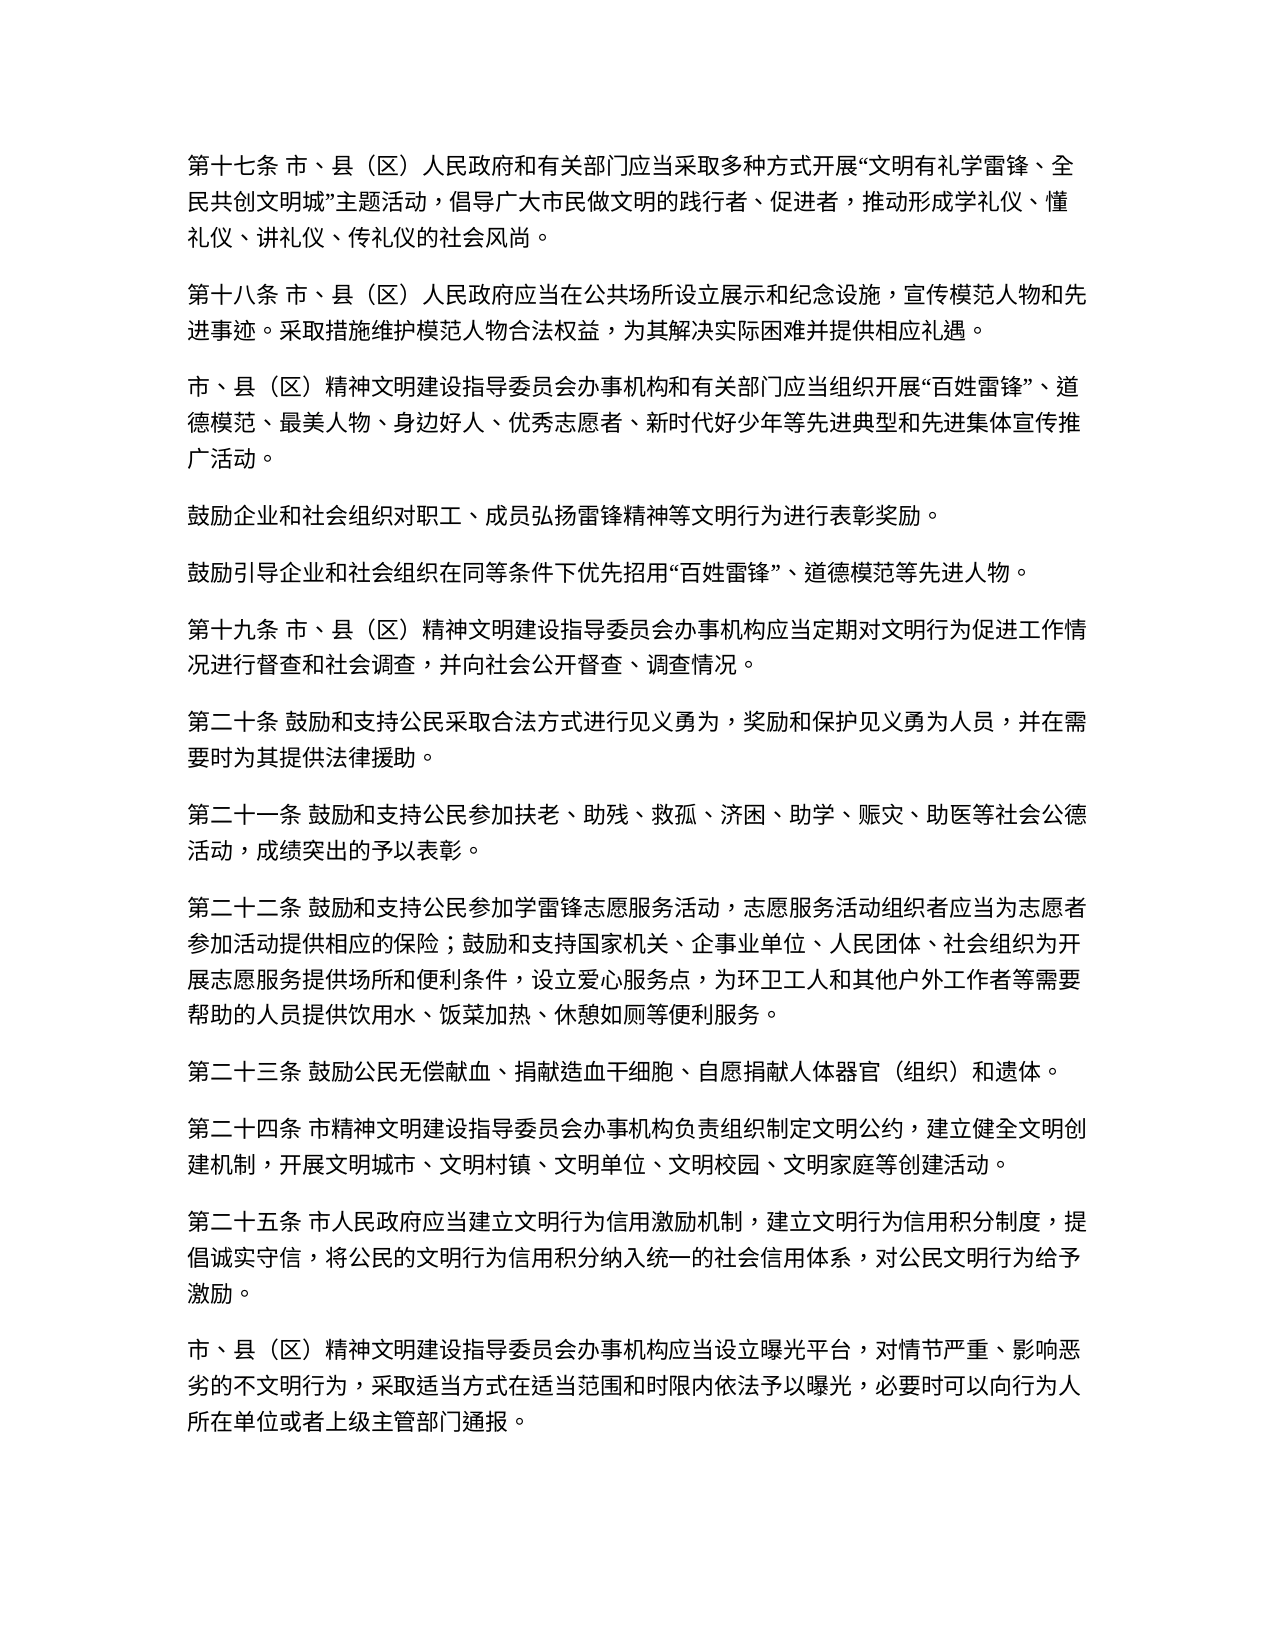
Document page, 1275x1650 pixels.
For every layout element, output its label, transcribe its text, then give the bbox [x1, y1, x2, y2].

text 第二十三条 鼓励公民无偿献血、捐献造血干细胞、自愿捐献人体器官（组织）和遗体。 [187, 1056, 1087, 1087]
text 第二十一条 鼓励和支持公民参加扶老、助残、救孤、济困、助学、赈灾、助医等社会公德活动，成绩突出的予以表彰。 [187, 799, 1087, 866]
text 第十七条 市、县（区）人民政府和有关部门应当采取多种方式开展“文明有礼学雷锋、全民共创文明城”主题活动，倡导广大市民做文明的践行者、促进者，推动形成学礼仪、懂礼仪、讲礼仪、传礼仪的社会风尚。 [187, 150, 1087, 253]
text 市、县（区）精神文明建设指导委员会办事机构和有关部门应当组织开展“百姓雷锋”、道德模范、最美人物、身边好人、优秀志愿者、新时代好少年等先进典型和先进集体宣传推广活动。 [187, 371, 1087, 474]
text 鼓励引导企业和社会组织在同等条件下优先招用“百姓雷锋”、道德模范等先进人物。 [187, 557, 1087, 588]
text 鼓励企业和社会组织对职工、成员弘扬雷锋精神等文明行为进行表彰奖励。 [187, 500, 1087, 531]
text 第二十五条 市人民政府应当建立文明行为信用激励机制，建立文明行为信用积分制度，提倡诚实守信，将公民的文明行为信用积分纳入统一的社会信用体系，对公民文明行为给予激励。 [187, 1206, 1087, 1309]
text 第二十条 鼓励和支持公民采取合法方式进行见义勇为，奖励和保护见义勇为人员，并在需要时为其提供法律援助。 [187, 706, 1087, 773]
text 第二十二条 鼓励和支持公民参加学雷锋志愿服务活动，志愿服务活动组织者应当为志愿者参加活动提供相应的保险；鼓励和支持国家机关、企事业单位、人民团体、社会组织为开展志愿服务提供场所和便利条件，设立爱心服务点，为环卫工人和其他户外工作者等需要帮助的人员提供饮用水、饭菜加热、休憩如厕等便利服务。 [187, 892, 1087, 1031]
text 市、县（区）精神文明建设指导委员会办事机构应当设立曝光平台，对情节严重、影响恶劣的不文明行为，采取适当方式在适当范围和时限内依法予以曝光，必要时可以向行为人所在单位或者上级主管部门通报。 [187, 1334, 1087, 1437]
text 第十九条 市、县（区）精神文明建设指导委员会办事机构应当定期对文明行为促进工作情况进行督查和社会调查，并向社会公开督查、调查情况。 [187, 613, 1087, 681]
text 第十八条 市、县（区）人民政府应当在公共场所设立展示和纪念设施，宣传模范人物和先进事迹。采取措施维护模范人物合法权益，为其解决实际困难并提供相应礼遇。 [187, 279, 1087, 346]
text 第二十四条 市精神文明建设指导委员会办事机构负责组织制定文明公约，建立健全文明创建机制，开展文明城市、文明村镇、文明单位、文明校园、文明家庭等创建活动。 [187, 1113, 1087, 1180]
